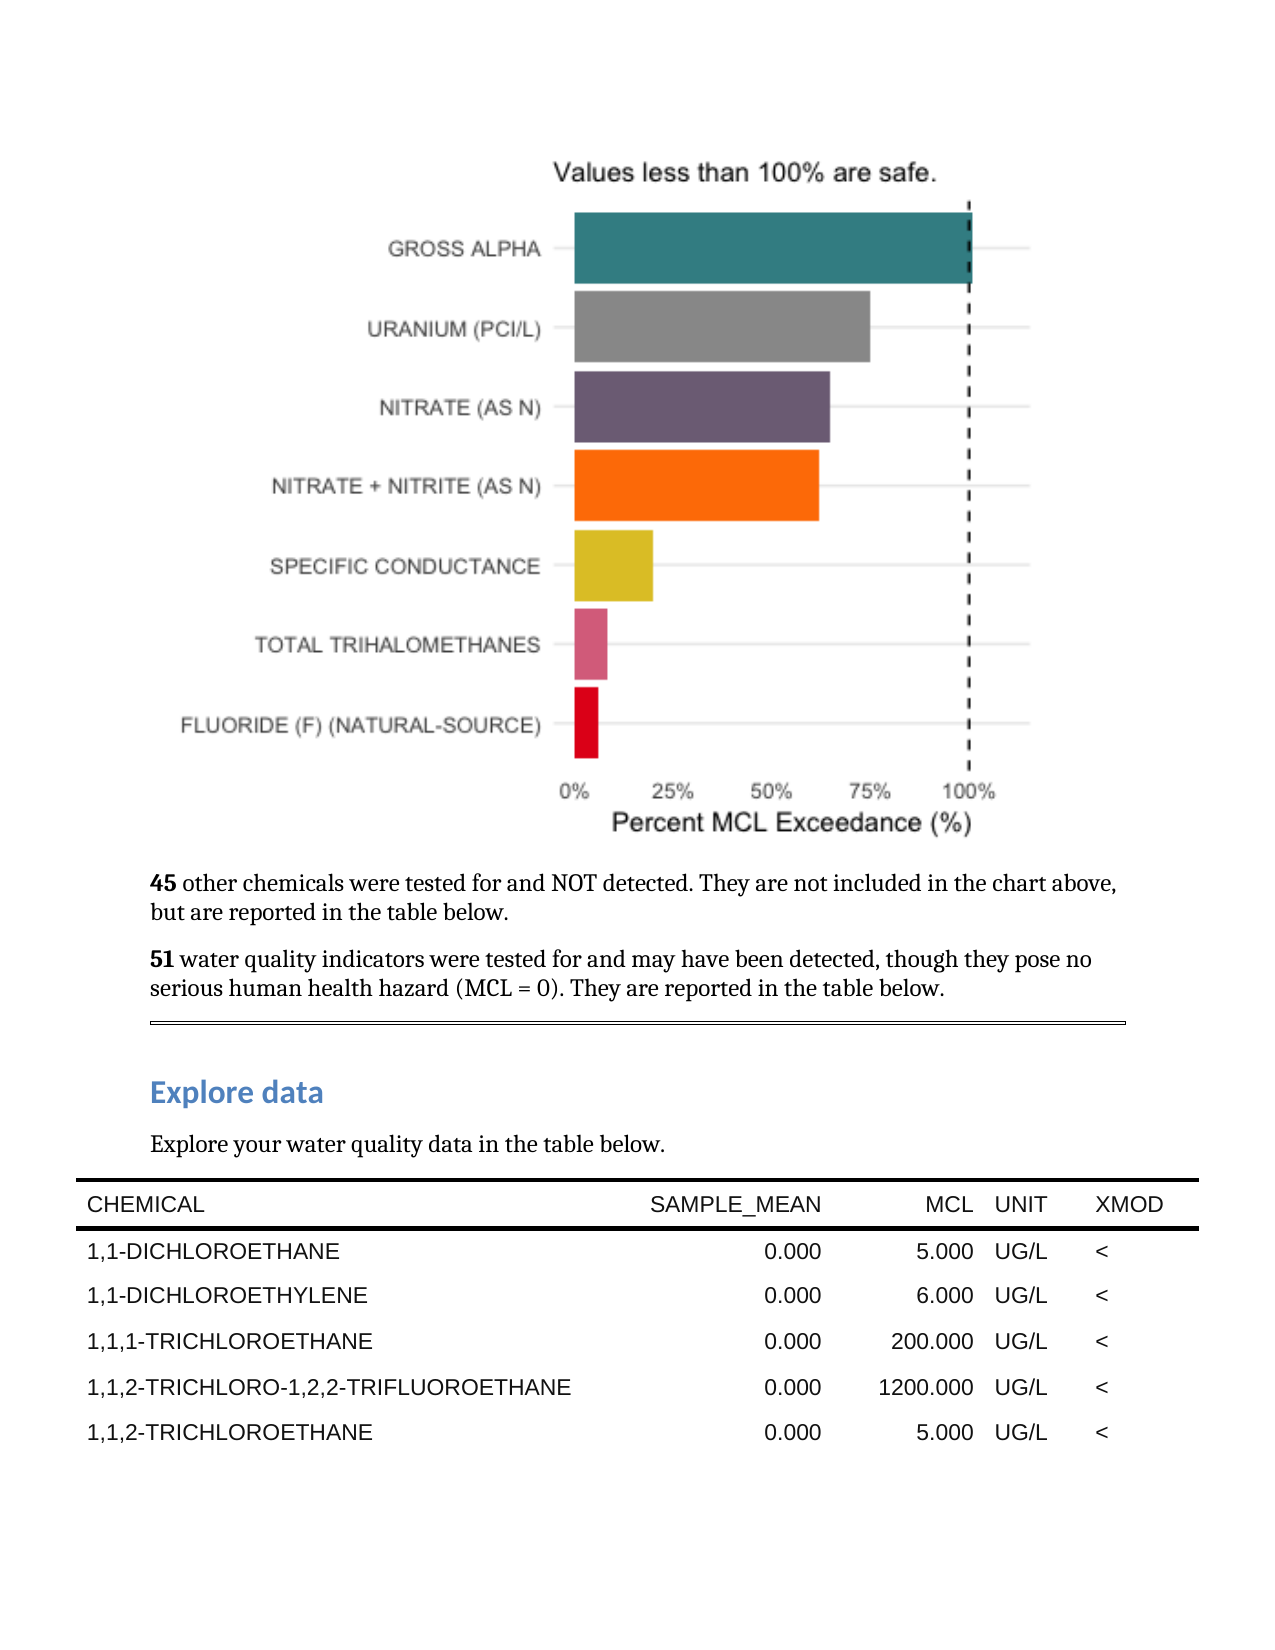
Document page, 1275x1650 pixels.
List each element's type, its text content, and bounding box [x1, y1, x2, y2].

table_cell 1,1-DICHLOROETHYLENE [76, 1272, 619, 1318]
table_cell < [1085, 1318, 1199, 1364]
table_header MCL [832, 1182, 984, 1226]
table_cell 200.000 [832, 1318, 984, 1364]
table_cell 0.000 [620, 1272, 832, 1318]
table_cell 1,1-DICHLOROETHANE [76, 1231, 619, 1272]
table_cell 5.000 [832, 1231, 984, 1272]
table_header SAMPLE_MEAN [620, 1182, 832, 1226]
text 51 water quality indicators were tested for and may have been detected, though they pose no serious human health hazard (MCL = 0). They are reported in the table below. [150, 945, 1125, 1002]
text Explore your water quality data in the table below. [150, 1130, 1125, 1159]
table_cell 0.000 [620, 1231, 832, 1272]
table_cell UG/L [984, 1272, 1085, 1318]
text 45 other chemicals were tested for and NOT detected. They are not included in the chart above, but are reported in the table below. [150, 869, 1125, 926]
table_cell 6.000 [832, 1272, 984, 1318]
table_cell UG/L [984, 1410, 1085, 1456]
table_cell 1,1,2-TRICHLOROETHANE [76, 1410, 619, 1456]
table_cell UG/L [984, 1364, 1085, 1410]
table_header CHEMICAL [76, 1182, 619, 1226]
table_cell 5.000 [832, 1410, 984, 1456]
table_cell < [1085, 1231, 1199, 1272]
picture [168, 150, 1044, 850]
table_cell 0.000 [620, 1318, 832, 1364]
table_cell UG/L [984, 1318, 1085, 1364]
table_cell < [1085, 1364, 1199, 1410]
table_header UNIT [984, 1182, 1085, 1226]
table_cell 0.000 [620, 1364, 832, 1410]
table_cell 1200.000 [832, 1364, 984, 1410]
table_cell < [1085, 1272, 1199, 1318]
table_cell UG/L [984, 1231, 1085, 1272]
table_cell 1,1,2-TRICHLORO-1,2,2-TRIFLUOROETHANE [76, 1364, 619, 1410]
table_cell 0.000 [620, 1410, 832, 1456]
table_cell < [1085, 1410, 1199, 1456]
subtitle Explore data [150, 1071, 1125, 1112]
table_cell 1,1,1-TRICHLOROETHANE [76, 1318, 619, 1364]
table_header XMOD [1085, 1182, 1199, 1226]
